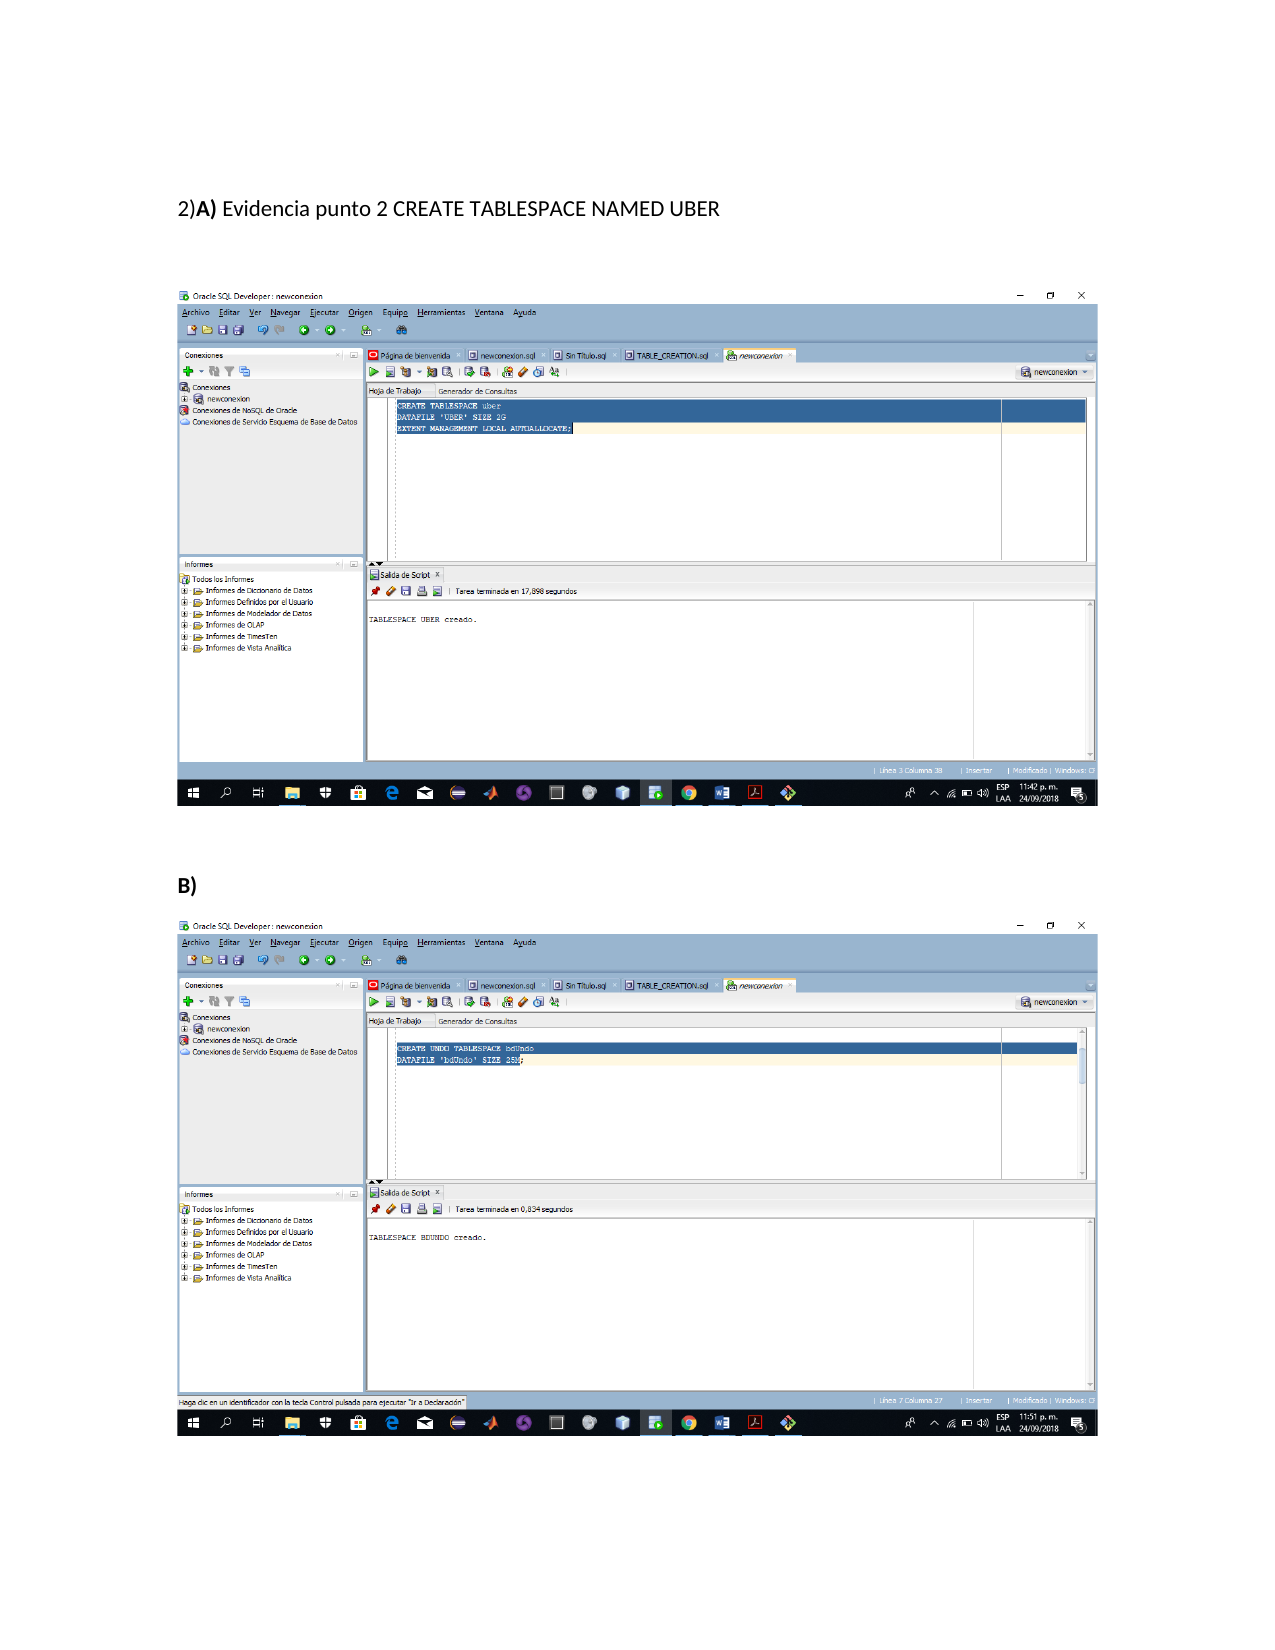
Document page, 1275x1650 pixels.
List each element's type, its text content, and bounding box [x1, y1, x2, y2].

picture [177, 918, 1098, 1436]
text B) [177, 872, 1098, 899]
picture [177, 288, 1098, 806]
text 2)A) Evidencia punto 2 CREATE TABLESPACE NAMED UBER [177, 194, 1098, 222]
